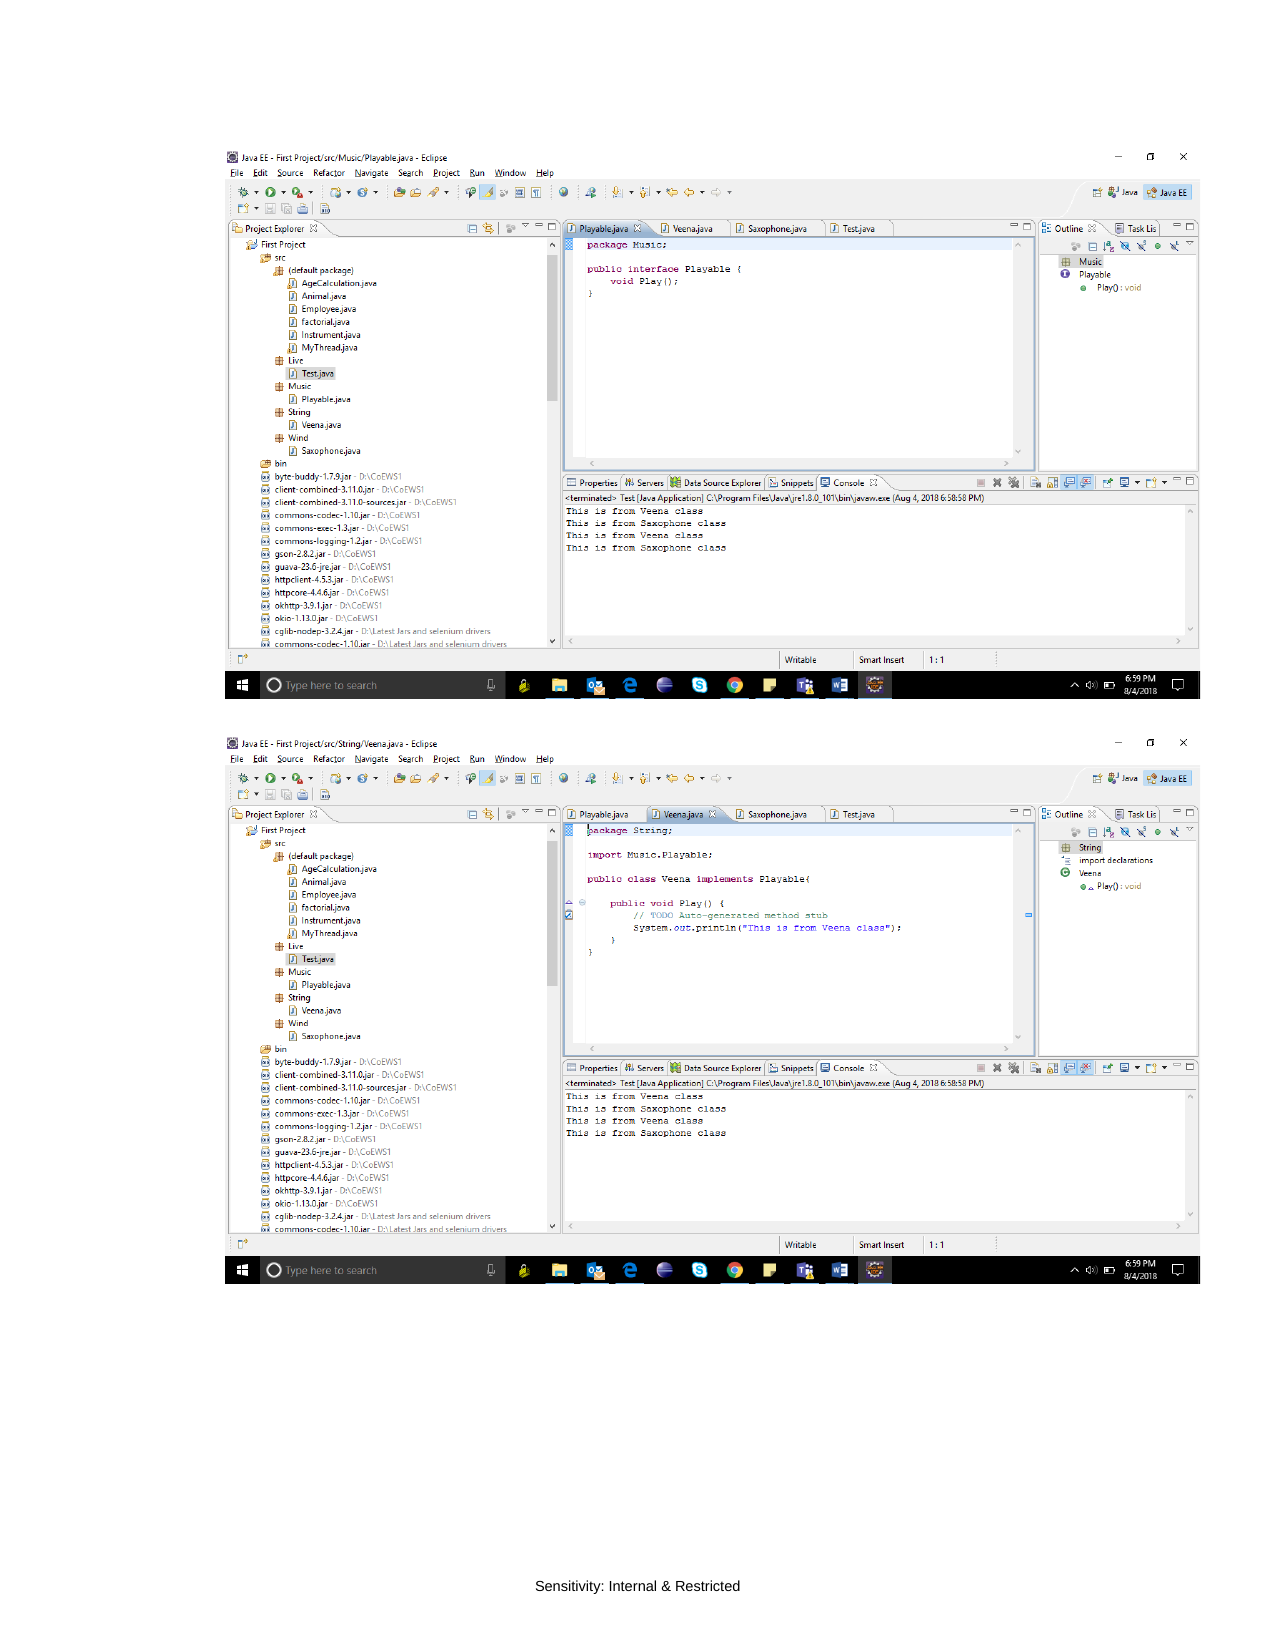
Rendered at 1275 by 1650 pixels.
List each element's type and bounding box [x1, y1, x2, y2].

picture [225, 150, 1200, 699]
picture [225, 735, 1200, 1284]
